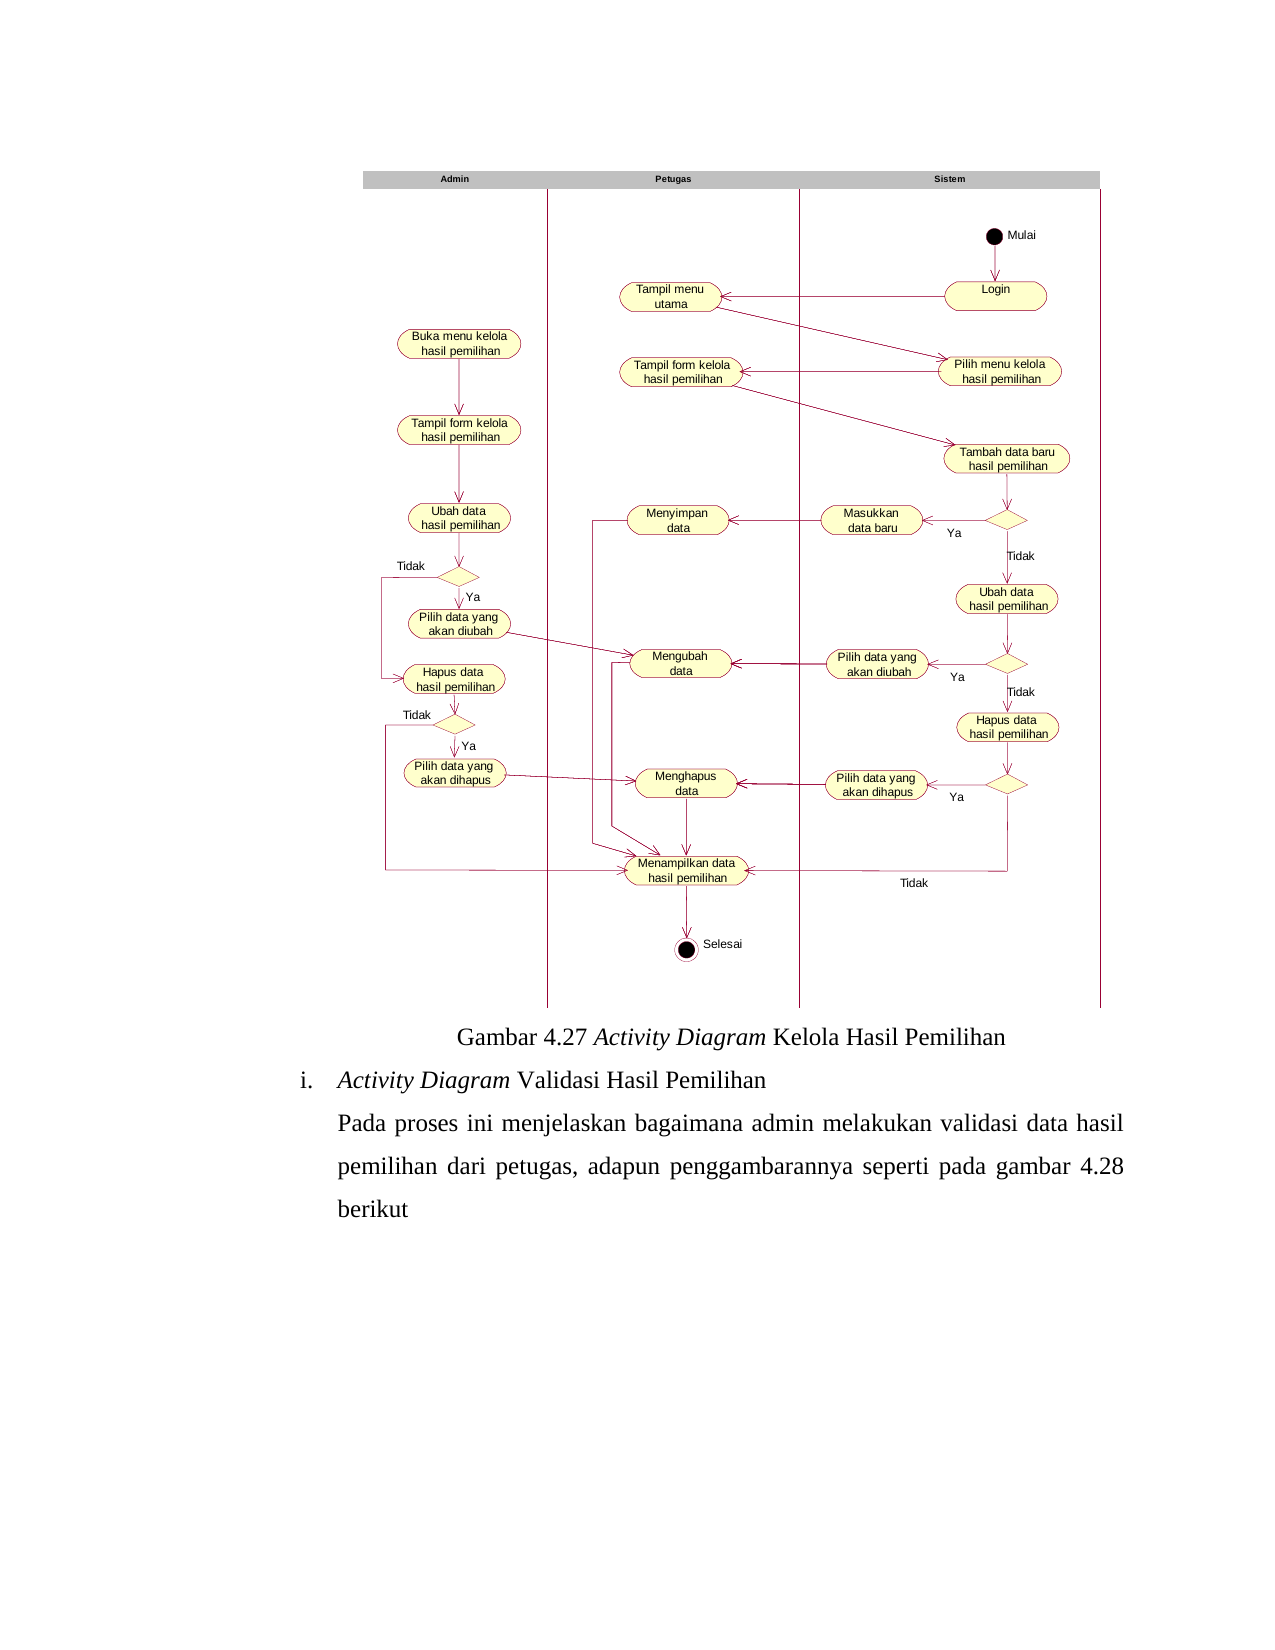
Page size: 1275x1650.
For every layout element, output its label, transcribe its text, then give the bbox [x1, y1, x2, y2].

list Activity Diagram Validasi Hasil Pemilihan [300, 1065, 1125, 1094]
list Pada proses ini menjelaskan bagaimana admin melakukan validasi data hasil pemilihan dari petugas, adapun penggambarannya seperti pada gambar 4.28 berikut [337, 1108, 1125, 1223]
list Gambar 4.27 Activity Diagram Kelola Hasil Pemilihan [337, 1022, 1125, 1051]
